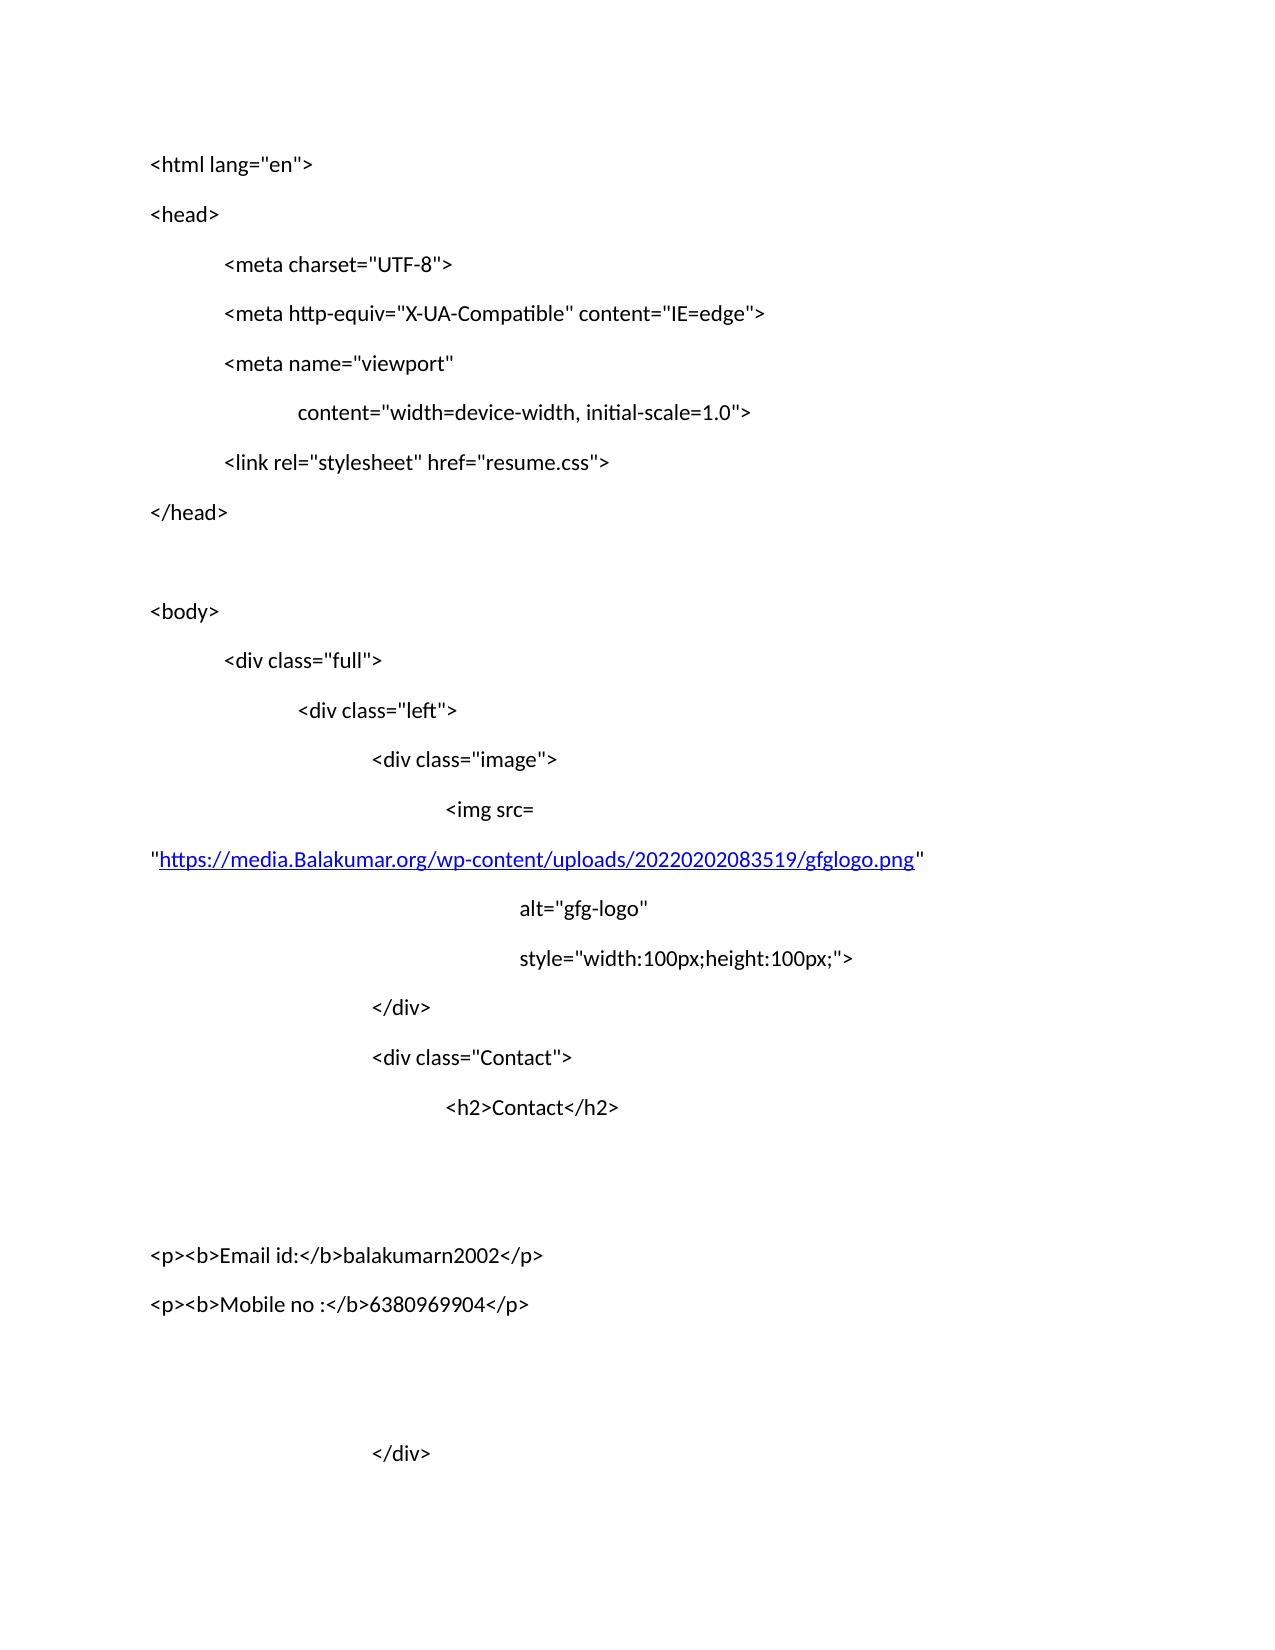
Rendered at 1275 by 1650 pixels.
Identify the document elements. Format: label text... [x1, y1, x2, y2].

text <link rel="stylesheet" href="resume.css"> [150, 447, 1125, 476]
text <div class="left"> [150, 695, 1125, 724]
text <div class="Contact"> [150, 1042, 1125, 1071]
text <head> [150, 199, 1125, 228]
text </div> [150, 993, 1125, 1022]
text </div> [150, 1438, 1125, 1467]
text <meta name="viewport" [150, 348, 1125, 377]
text <meta charset="UTF-8"> [150, 249, 1125, 278]
text "https://media.Balakumar.org/wp-content/uploads/20220202083519/gfglogo.png" [150, 844, 1125, 873]
text </head> [150, 497, 1125, 526]
text style="width:100px;height:100px;"> [150, 943, 1125, 972]
text <body> [150, 596, 1125, 625]
text <div class="image"> [150, 745, 1125, 774]
text <h2>Contact</h2> [150, 1092, 1125, 1121]
text <html lang="en"> [150, 150, 1125, 179]
text <div class="full"> [150, 646, 1125, 674]
text <meta http-equiv="X-UA-Compatible" content="IE=edge"> [150, 299, 1125, 327]
text <p><b>Email id:</b>balakumarn2002</p> [150, 1240, 1125, 1269]
text content="width=device-width, initial-scale=1.0"> [150, 398, 1125, 427]
text <img src= [150, 794, 1125, 823]
text alt="gfg-logo" [150, 894, 1125, 922]
text <p><b>Mobile no :</b>6380969904</p> [150, 1290, 1125, 1318]
